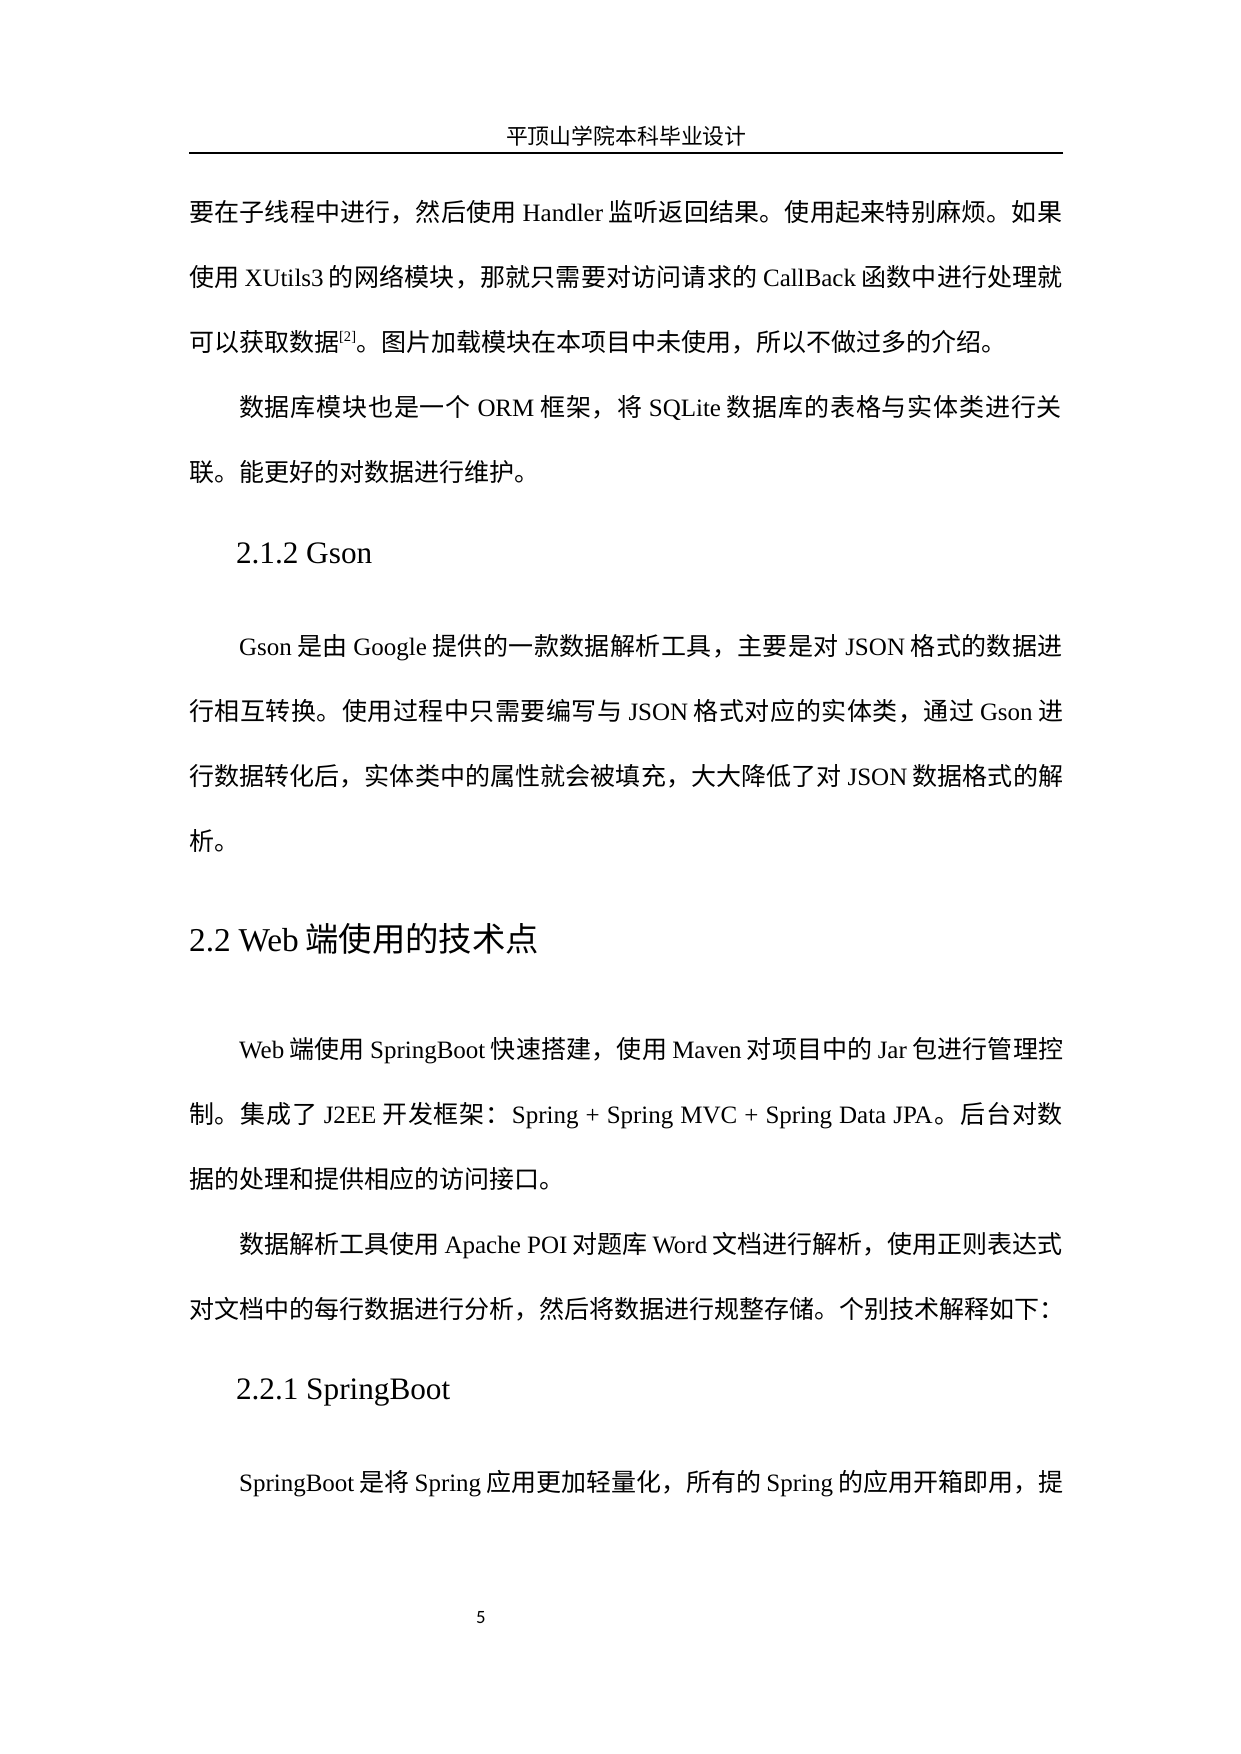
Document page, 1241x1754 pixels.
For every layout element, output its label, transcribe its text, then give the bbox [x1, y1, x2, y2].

text 2.2 Web端使用的技术点 [189, 904, 1063, 969]
text 数据库模块也是一个ORM框架，将SQLite数据库的表格与实体类进行关联。能更好的对数据进行维护。 [189, 373, 1063, 503]
text 数据解析工具使用Apache POI对题库Word文档进行解析，使用正则表达式对文档中的每行数据进行分析，然后将数据进行规整存储。个别技术解释如下： [189, 1210, 1063, 1340]
subtitle 2.2.1 SpringBoot [189, 1356, 1063, 1421]
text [189, 178, 1063, 373]
text Web端使用SpringBoot快速搭建，使用Maven对项目中的Jar包进行管理控制。集成了J2EE开发框架：Spring + Spring MVC + Spring Data JPA。后台对数据的处理和提供相应的访问接口。 [189, 1015, 1063, 1210]
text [189, 1448, 1063, 1513]
text Gson是由Google提供的一款数据解析工具，主要是对JSON格式的数据进行相互转换。使用过程中只需要编写与JSON格式对应的实体类，通过Gson进行数据转化后，实体类中的属性就会被填充，大大降低了对JSON数据格式的解析。 [189, 612, 1063, 872]
subtitle 2.1.2 Gson [189, 519, 1063, 584]
